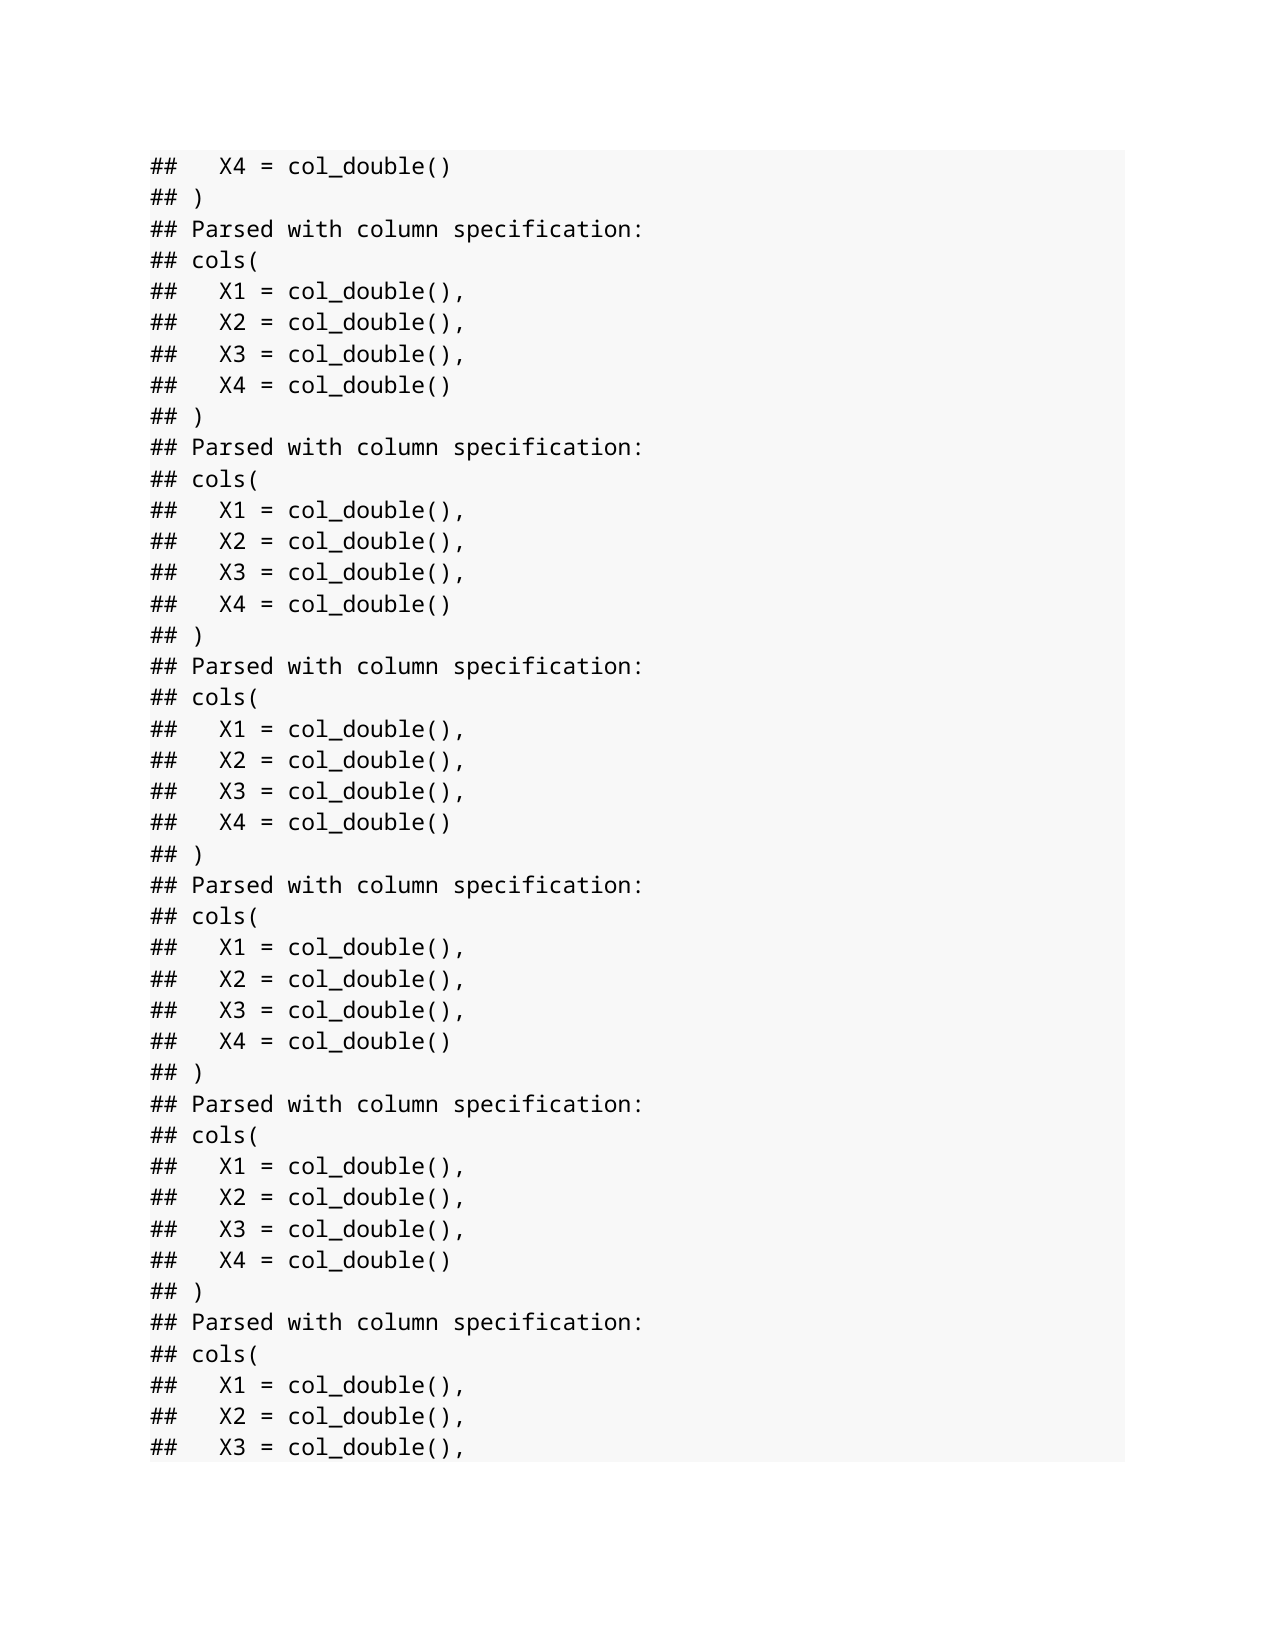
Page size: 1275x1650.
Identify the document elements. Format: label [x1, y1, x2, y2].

text [150, 150, 1125, 1462]
